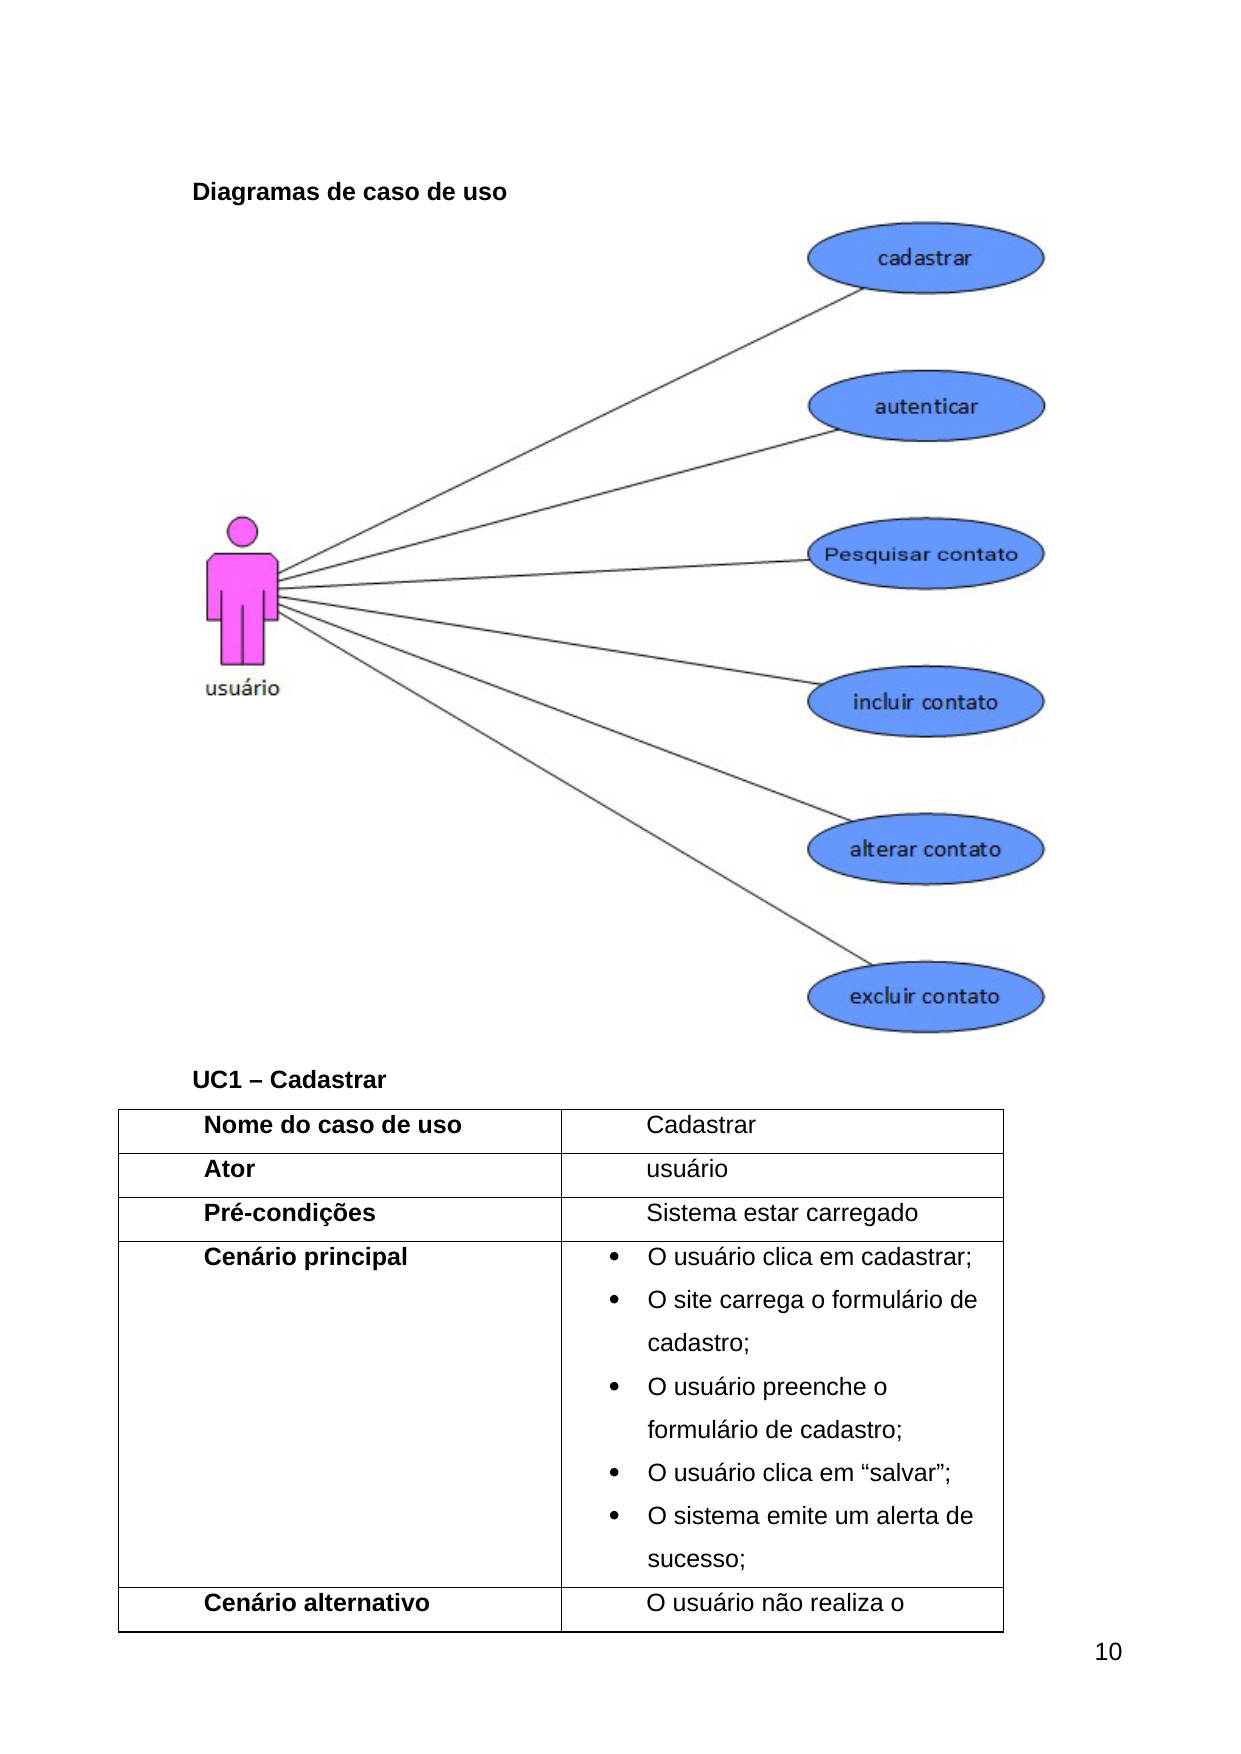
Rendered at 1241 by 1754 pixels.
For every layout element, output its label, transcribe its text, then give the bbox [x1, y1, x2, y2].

table_cell Sistema estar carregado [562, 1198, 1003, 1241]
table_header Cadastrar [562, 1110, 1003, 1153]
table_cell usuário [562, 1154, 1003, 1197]
table_cell Cenário alternativo [119, 1588, 561, 1631]
table_header Nome do caso de uso [119, 1110, 561, 1153]
table_cell O usuário clica em cadastrar; O site carrega o formulário de cadastro; O usuário preenche o formulário de cadastro; O usuário clica em “salvar”; O sistema emite um alerta de sucesso; [562, 1242, 1003, 1587]
subtitle Diagramas de caso de uso [118, 177, 1122, 206]
table_cell Pré-condições [119, 1198, 561, 1241]
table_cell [562, 1588, 1003, 1631]
subtitle UC1 – Cadastrar [118, 1066, 1122, 1094]
table_cell Cenário principal [119, 1242, 561, 1587]
picture [192, 220, 1047, 1035]
table_cell Ator [119, 1154, 561, 1197]
